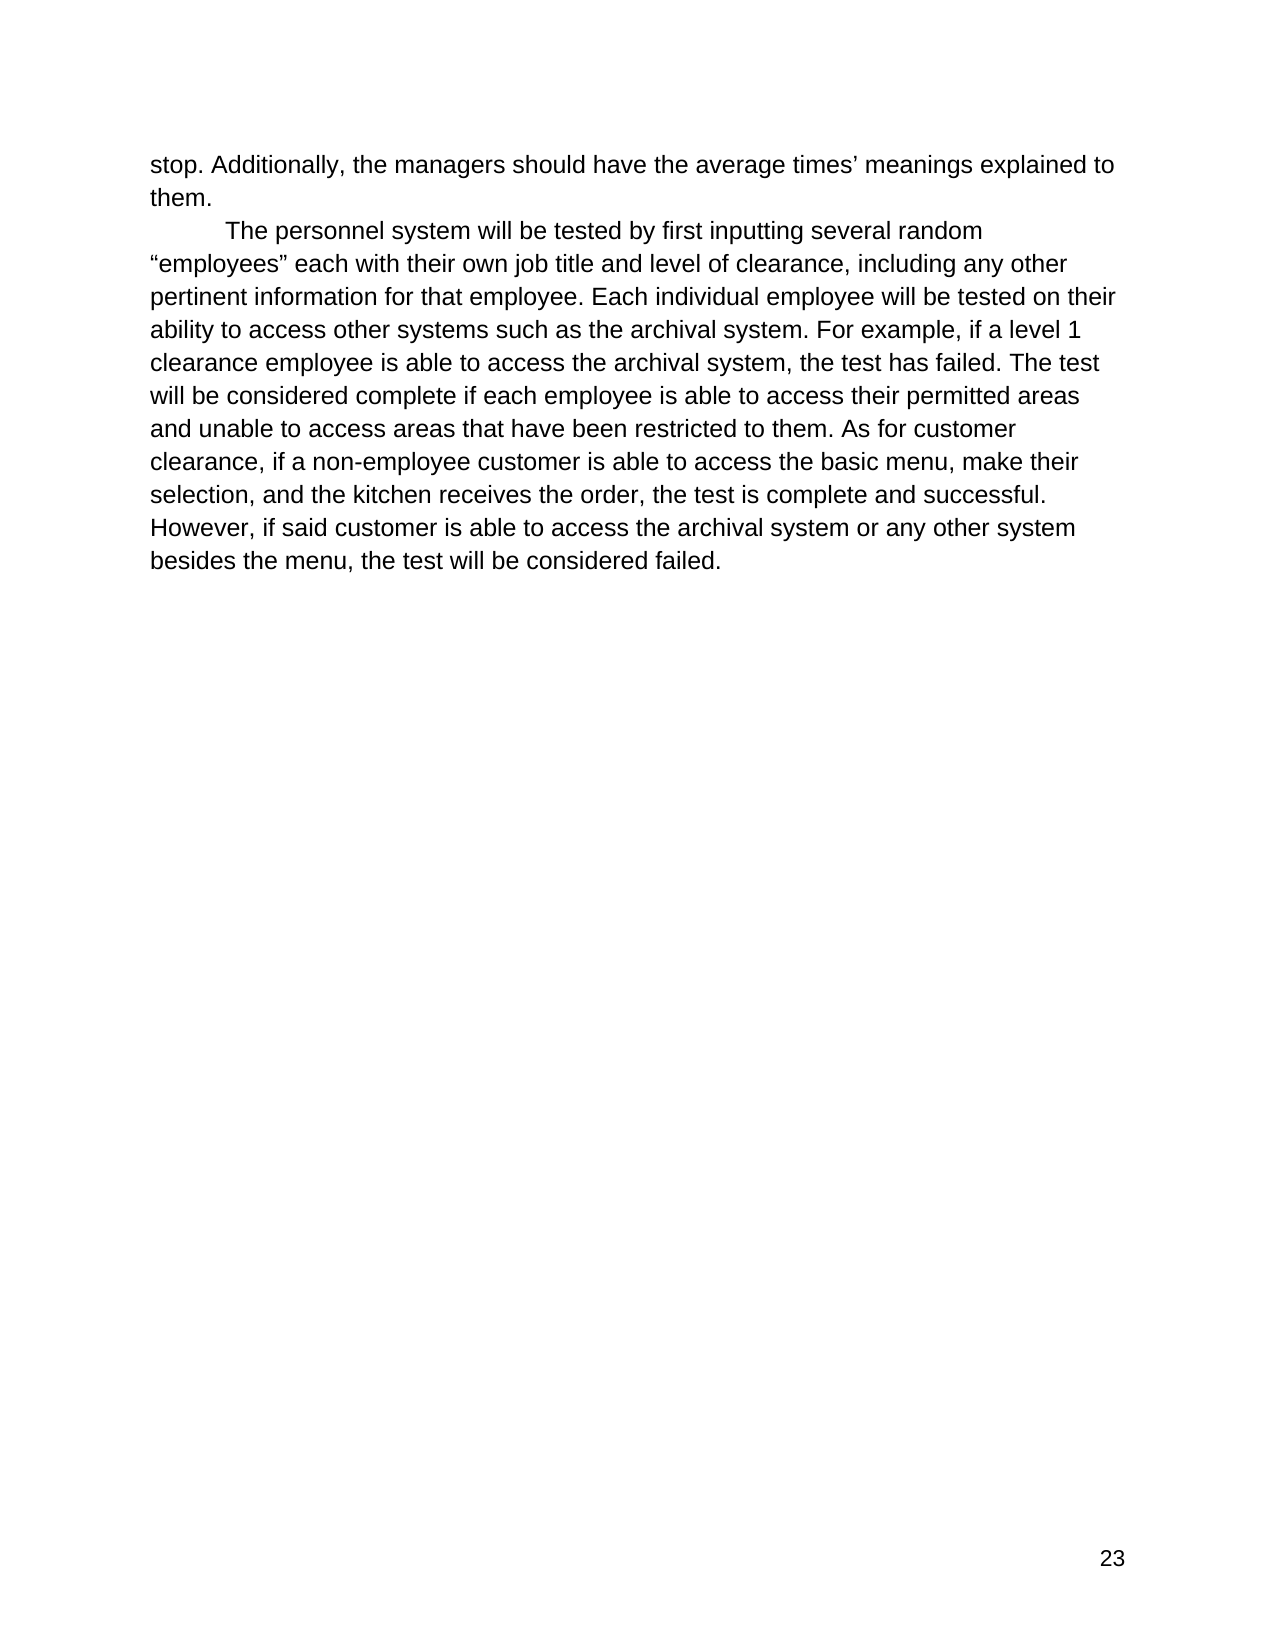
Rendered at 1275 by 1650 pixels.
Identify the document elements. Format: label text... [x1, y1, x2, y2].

text The personnel system will be tested by first inputting several random “employees” each with their own job title and level of clearance, including any other pertinent information for that employee. Each individual employee will be tested on their ability to access other systems such as the archival system. For example, if a level 1 clearance employee is able to access the archival system, the test has failed. The test will be considered complete if each employee is able to access their permitted areas and unable to access areas that have been restricted to them. As for customer clearance, if a non-employee customer is able to access the basic menu, make their selection, and the kitchen receives the order, the test is complete and successful. However, if said customer is able to access the archival system or any other system besides the menu, the test will be considered failed. [150, 216, 1125, 575]
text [150, 150, 1125, 212]
